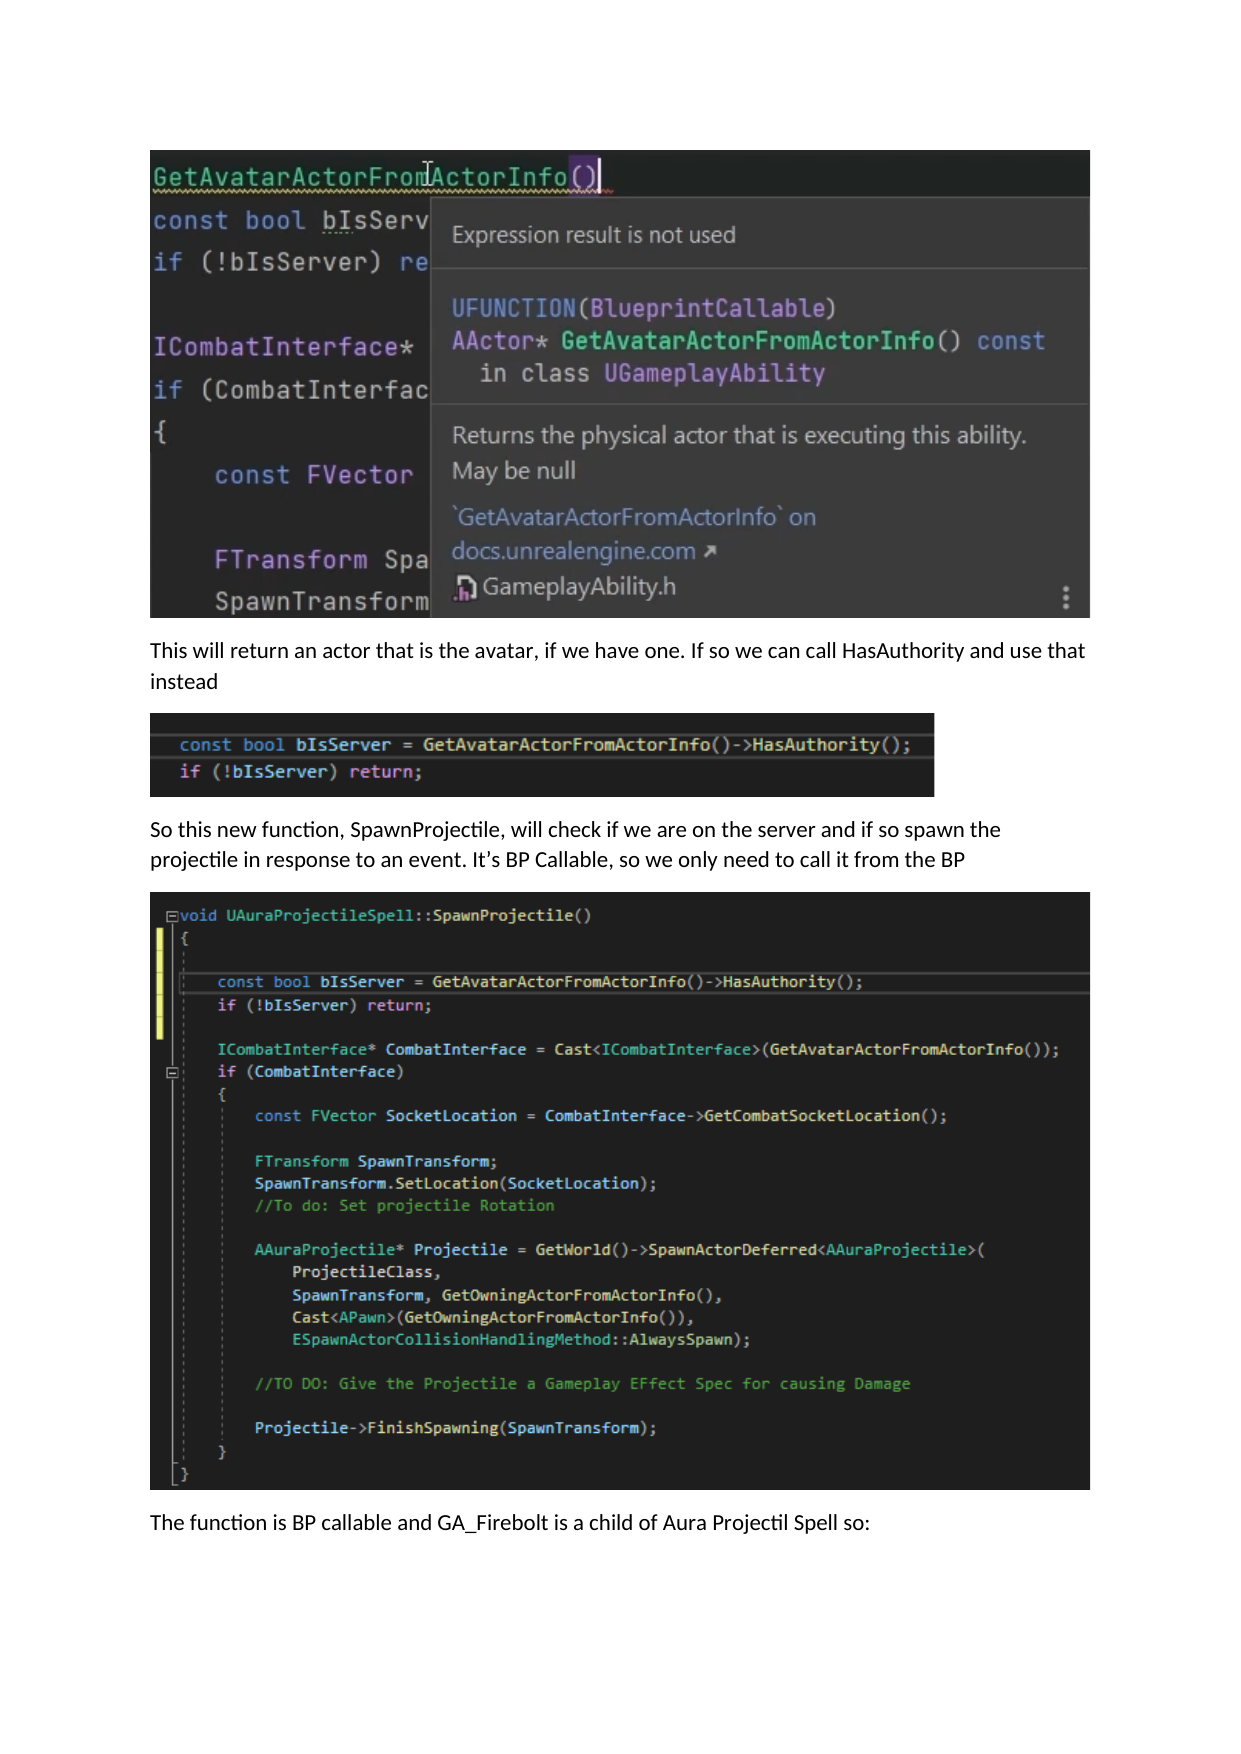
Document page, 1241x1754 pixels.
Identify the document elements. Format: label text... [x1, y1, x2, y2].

picture [150, 892, 1091, 1490]
text So this new function, SpawnProjectile, will check if we are on the server and if so spawn the projectile in response to an event. It’s BP Callable, so we only need to call it from the BP [150, 815, 1090, 874]
picture [150, 150, 1091, 618]
picture [150, 713, 935, 797]
text The function is BP callable and GA_Firebolt is a child of Aura Projectil Spell so: [150, 1508, 1090, 1536]
text This will return an actor that is the avatar, if we have one. If so we can call HasAuthority and use that instead [150, 637, 1090, 695]
